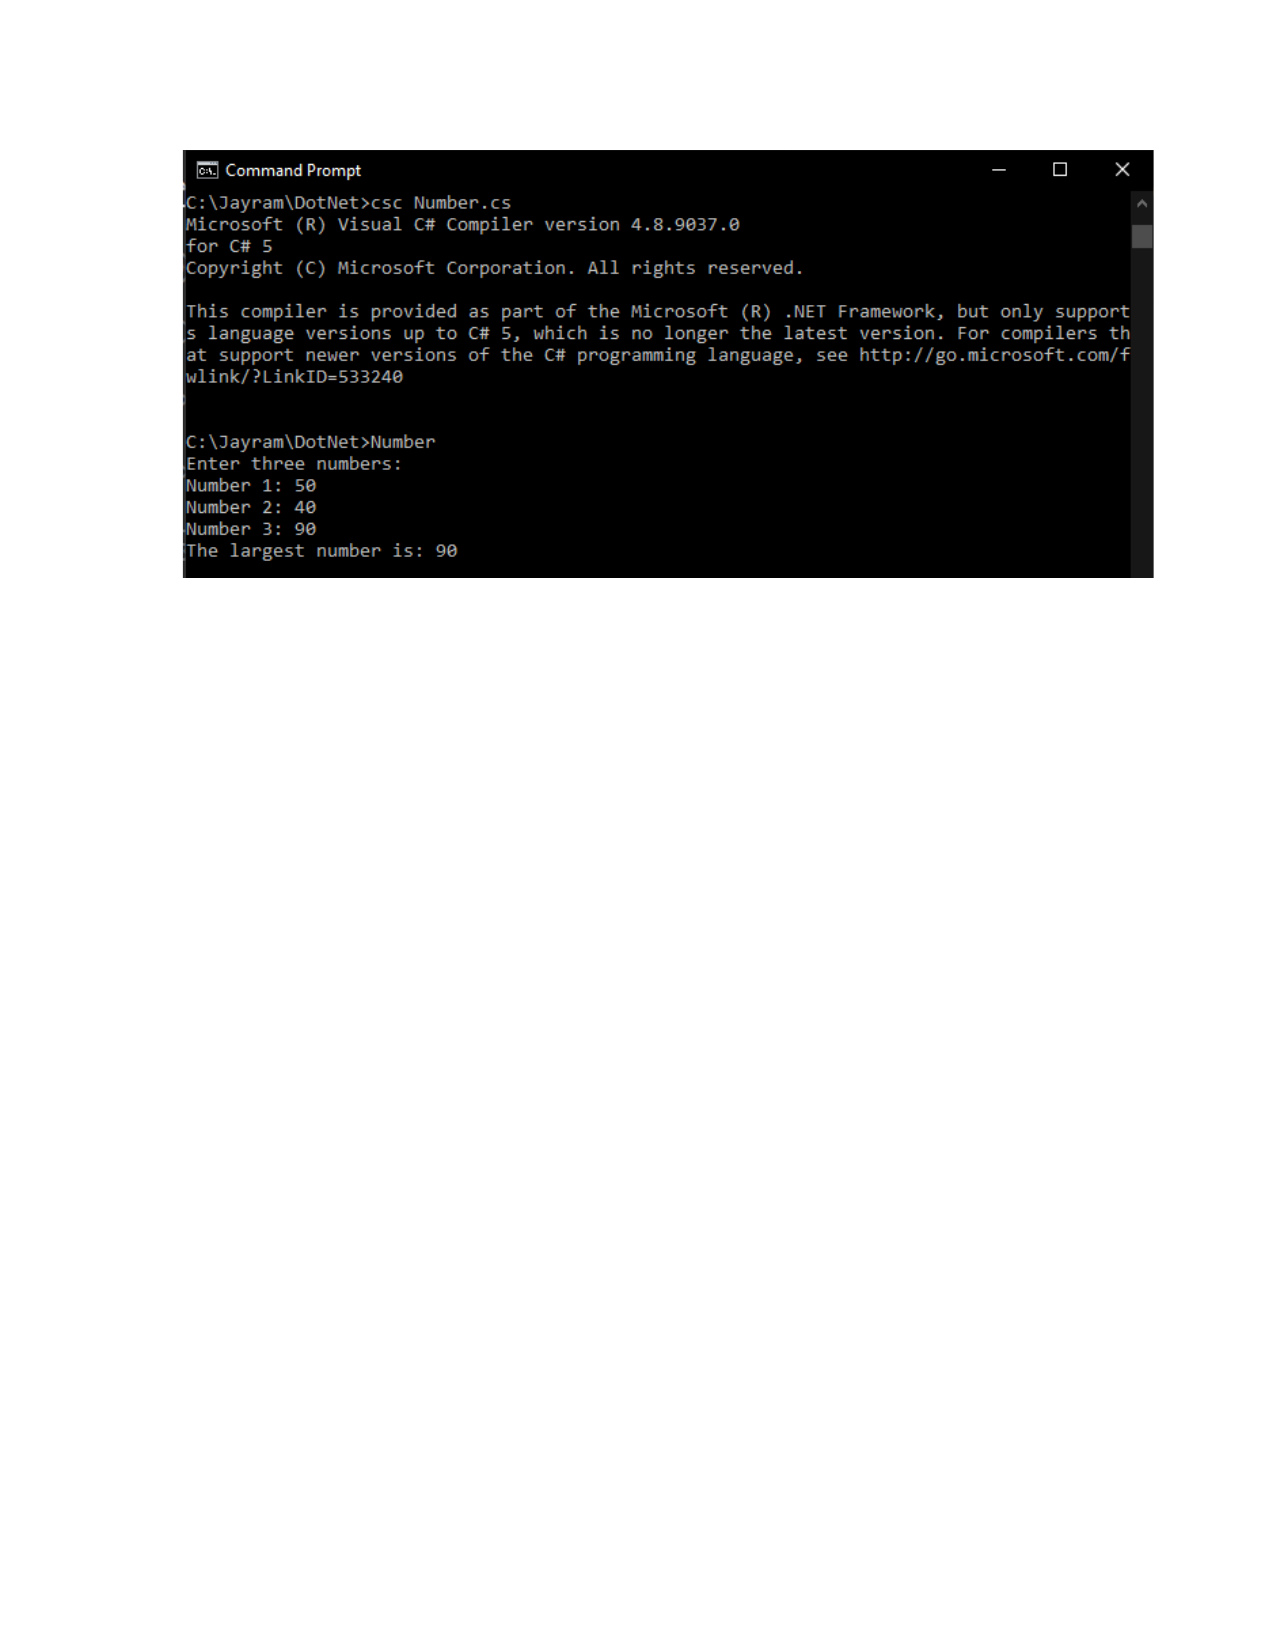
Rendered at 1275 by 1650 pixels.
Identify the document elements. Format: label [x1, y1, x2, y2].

picture [182, 150, 1154, 578]
